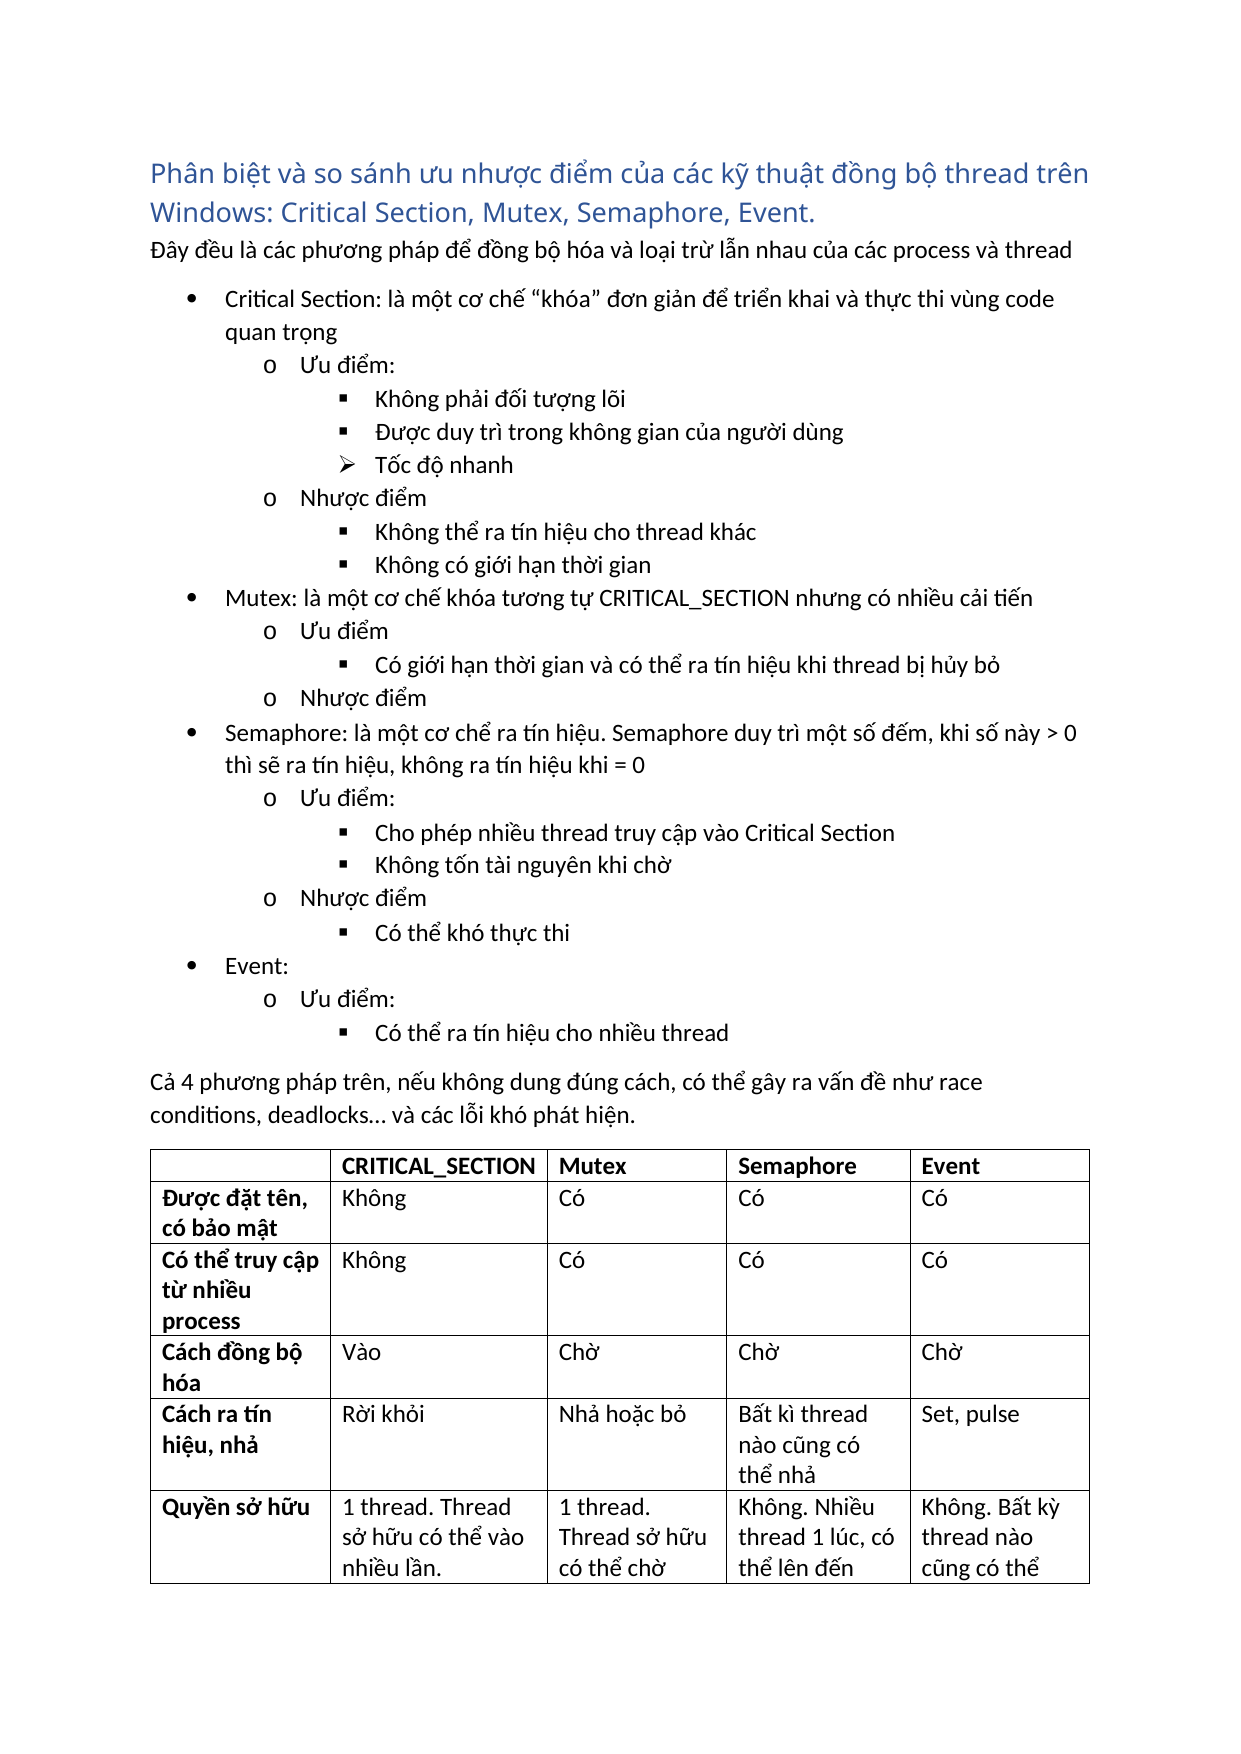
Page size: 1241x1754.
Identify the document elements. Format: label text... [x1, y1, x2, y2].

table_cell Có [911, 1182, 1089, 1243]
list Ưu điểm: [262, 782, 1090, 814]
table_cell Chờ [911, 1336, 1089, 1397]
table_cell Set, pulse [911, 1399, 1089, 1490]
table_cell Không [331, 1182, 547, 1243]
table_header Event [911, 1150, 1089, 1181]
list Ưu điểm: [262, 983, 1090, 1014]
table_cell Rời khỏi [331, 1399, 547, 1490]
table_cell Được đặt tên, có bảo mật [151, 1182, 330, 1243]
table_cell Cách đồng bộ hóa [151, 1336, 330, 1397]
table_cell Có [548, 1182, 726, 1243]
table_cell Bất kì thread nào cũng có thể nhả [727, 1399, 910, 1490]
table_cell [548, 1491, 726, 1583]
table_cell Có [911, 1244, 1089, 1335]
list Nhược điểm [262, 482, 1090, 514]
table_cell Không [331, 1244, 547, 1335]
list Không phải đối tượng lõi [337, 383, 1090, 414]
text Đây đều là các phương pháp để đồng bộ hóa và loại trừ lẫn nhau của các process và thread [150, 234, 1090, 264]
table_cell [727, 1491, 910, 1583]
table_header Semaphore [727, 1150, 910, 1181]
table_cell Vào [331, 1336, 547, 1397]
subtitle Phân biệt và so sánh ưu nhược điểm của các kỹ thuật đồng bộ thread trên Windows: Critical Section, Mutex, Semaphore, Event. [150, 154, 1090, 231]
list Không có giới hạn thời gian [337, 549, 1090, 580]
list Event: [187, 950, 1090, 980]
table_cell Có [727, 1182, 910, 1243]
list Cho phép nhiều thread truy cập vào Critical Section [337, 817, 1090, 847]
table_cell Cách ra tín hiệu, nhả [151, 1399, 330, 1490]
list Có thể khó thực thi [337, 917, 1090, 947]
list Không thể ra tín hiệu cho thread khác [337, 516, 1090, 547]
table_cell Chờ [548, 1336, 726, 1397]
table_header [151, 1150, 330, 1181]
list Có thể ra tín hiệu cho nhiều thread [337, 1017, 1090, 1047]
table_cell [331, 1491, 547, 1583]
list Semaphore: là một cơ chể ra tín hiệu. Semaphore duy trì một số đếm, khi số này > 0 thì sẽ ra tín hiệu, không ra tín hiệu khi = 0 [187, 717, 1090, 780]
table_cell Nhả hoặc bỏ [548, 1399, 726, 1490]
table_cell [911, 1491, 1089, 1583]
list Có giới hạn thời gian và có thể ra tín hiệu khi thread bị hủy bỏ [337, 649, 1090, 680]
list Mutex: là một cơ chế khóa tương tự CRITICAL_SECTION nhưng có nhiều cải tiến [187, 582, 1090, 613]
table_header Mutex [548, 1150, 726, 1181]
table_cell Có [727, 1244, 910, 1335]
table_cell Quyền sở hữu [151, 1491, 330, 1583]
list Ưu điểm: [262, 349, 1090, 381]
table_cell Chờ [727, 1336, 910, 1397]
list Ưu điểm [262, 615, 1090, 647]
list Không tốn tài nguyên khi chờ [337, 850, 1090, 880]
list Critical Section: là một cơ chế “khóa” đơn giản để triển khai và thực thi vùng code quan trọng [187, 283, 1090, 347]
table_cell Có [548, 1244, 726, 1335]
table_header CRITICAL_SECTION [331, 1150, 547, 1181]
list Nhược điểm [262, 883, 1090, 914]
list Nhược điểm [262, 682, 1090, 714]
list Được duy trì trong không gian của người dùng [337, 416, 1090, 447]
list Tốc độ nhanh [337, 449, 1090, 480]
text Cả 4 phương pháp trên, nếu không dung đúng cách, có thể gây ra vấn đề như race conditions, deadlocks… và các lỗi khó phát hiện. [150, 1067, 1090, 1130]
table_cell Có thể truy cập từ nhiều process [151, 1244, 330, 1335]
